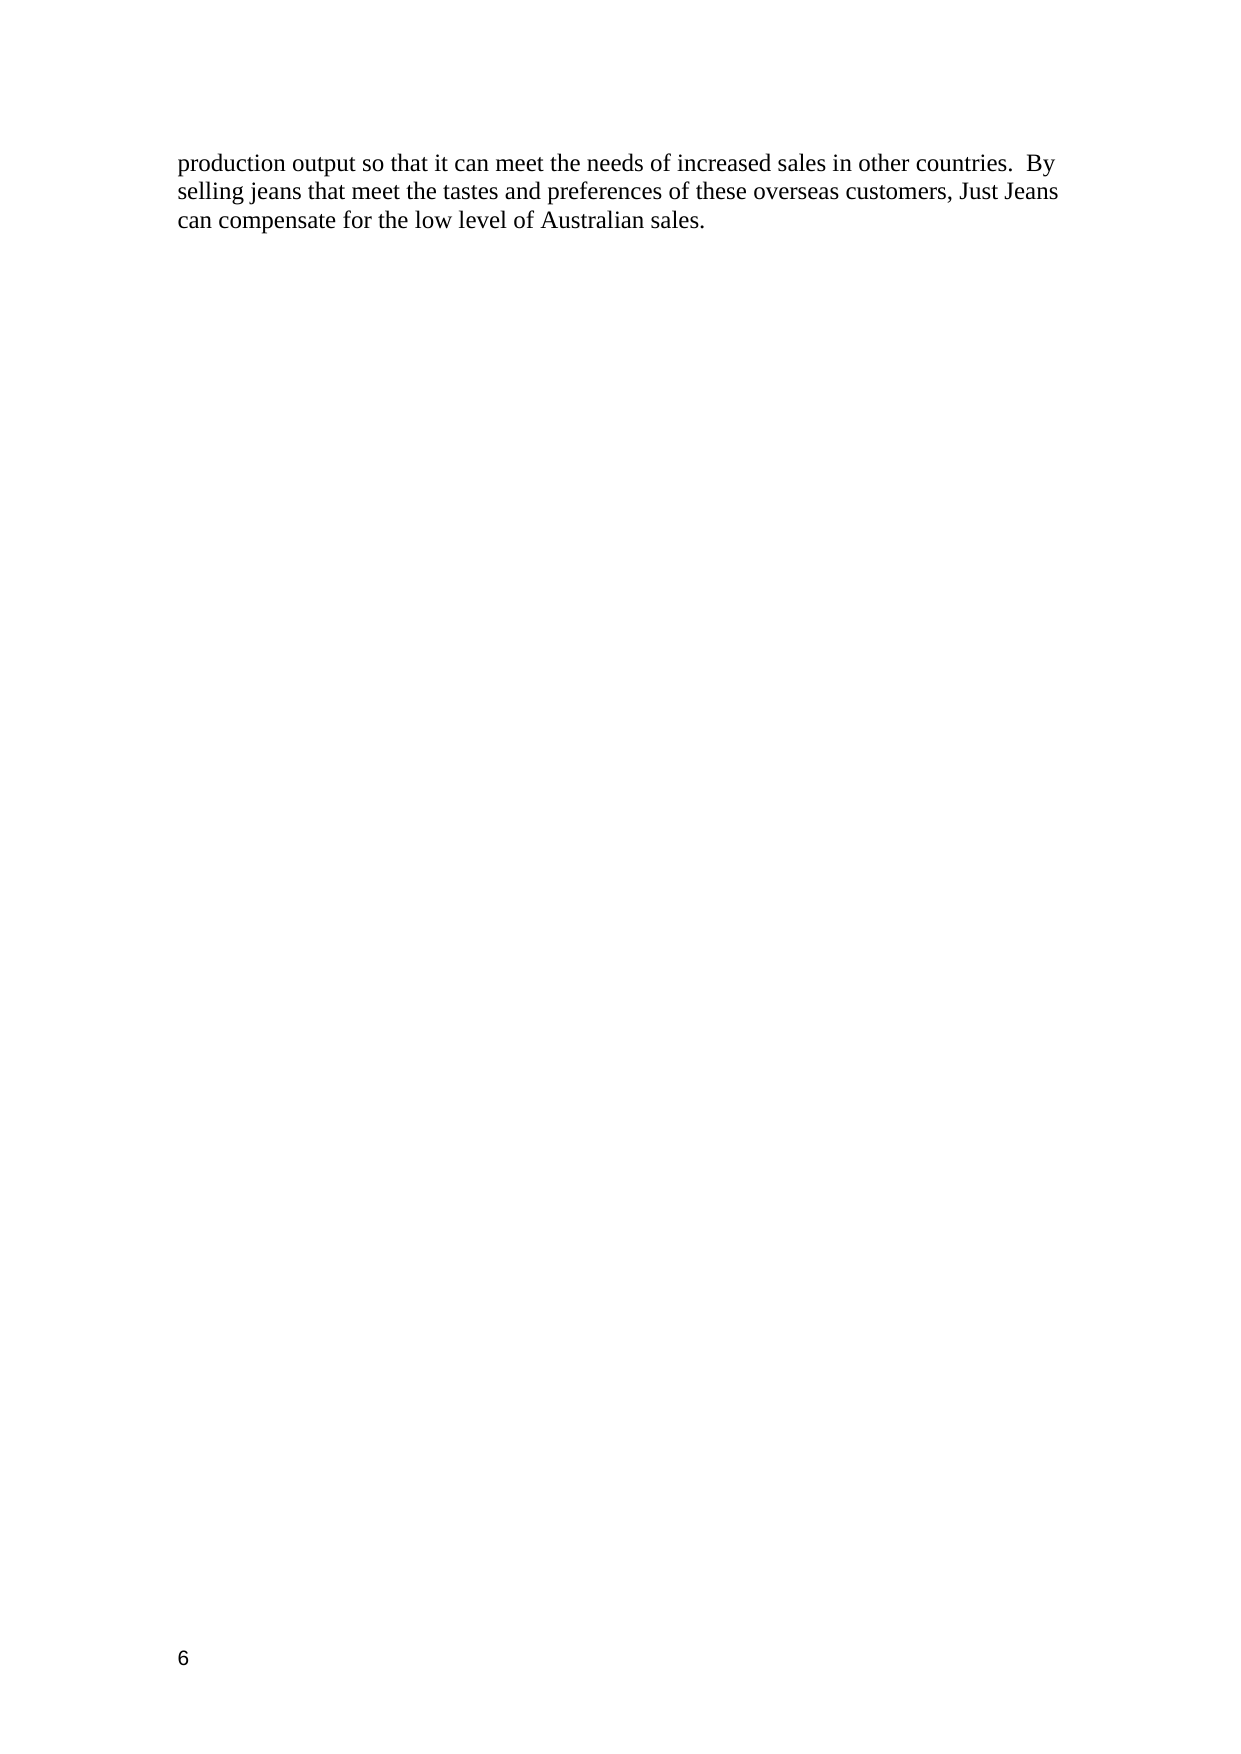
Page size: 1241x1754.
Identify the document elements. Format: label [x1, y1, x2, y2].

text [177, 148, 1063, 234]
